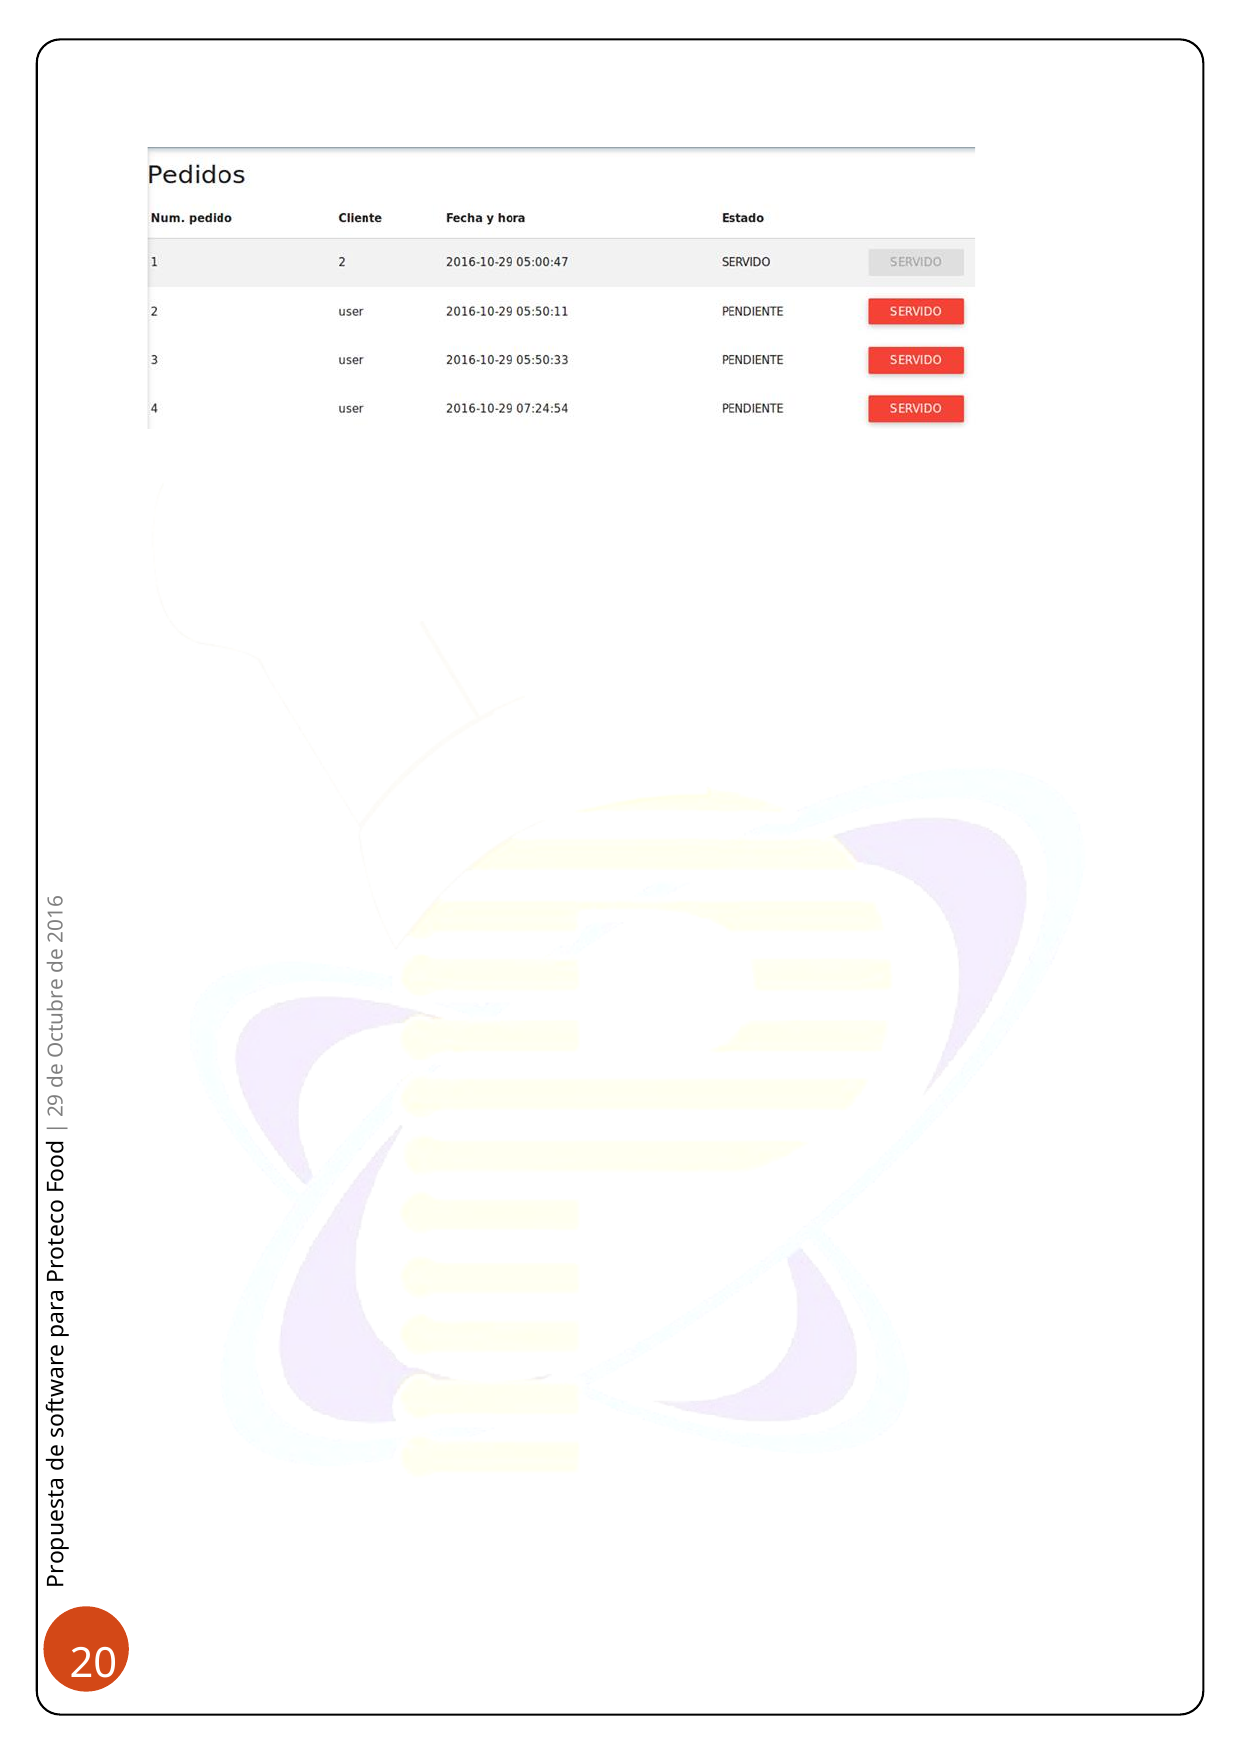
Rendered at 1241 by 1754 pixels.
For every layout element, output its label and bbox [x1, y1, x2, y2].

picture [147, 147, 976, 429]
